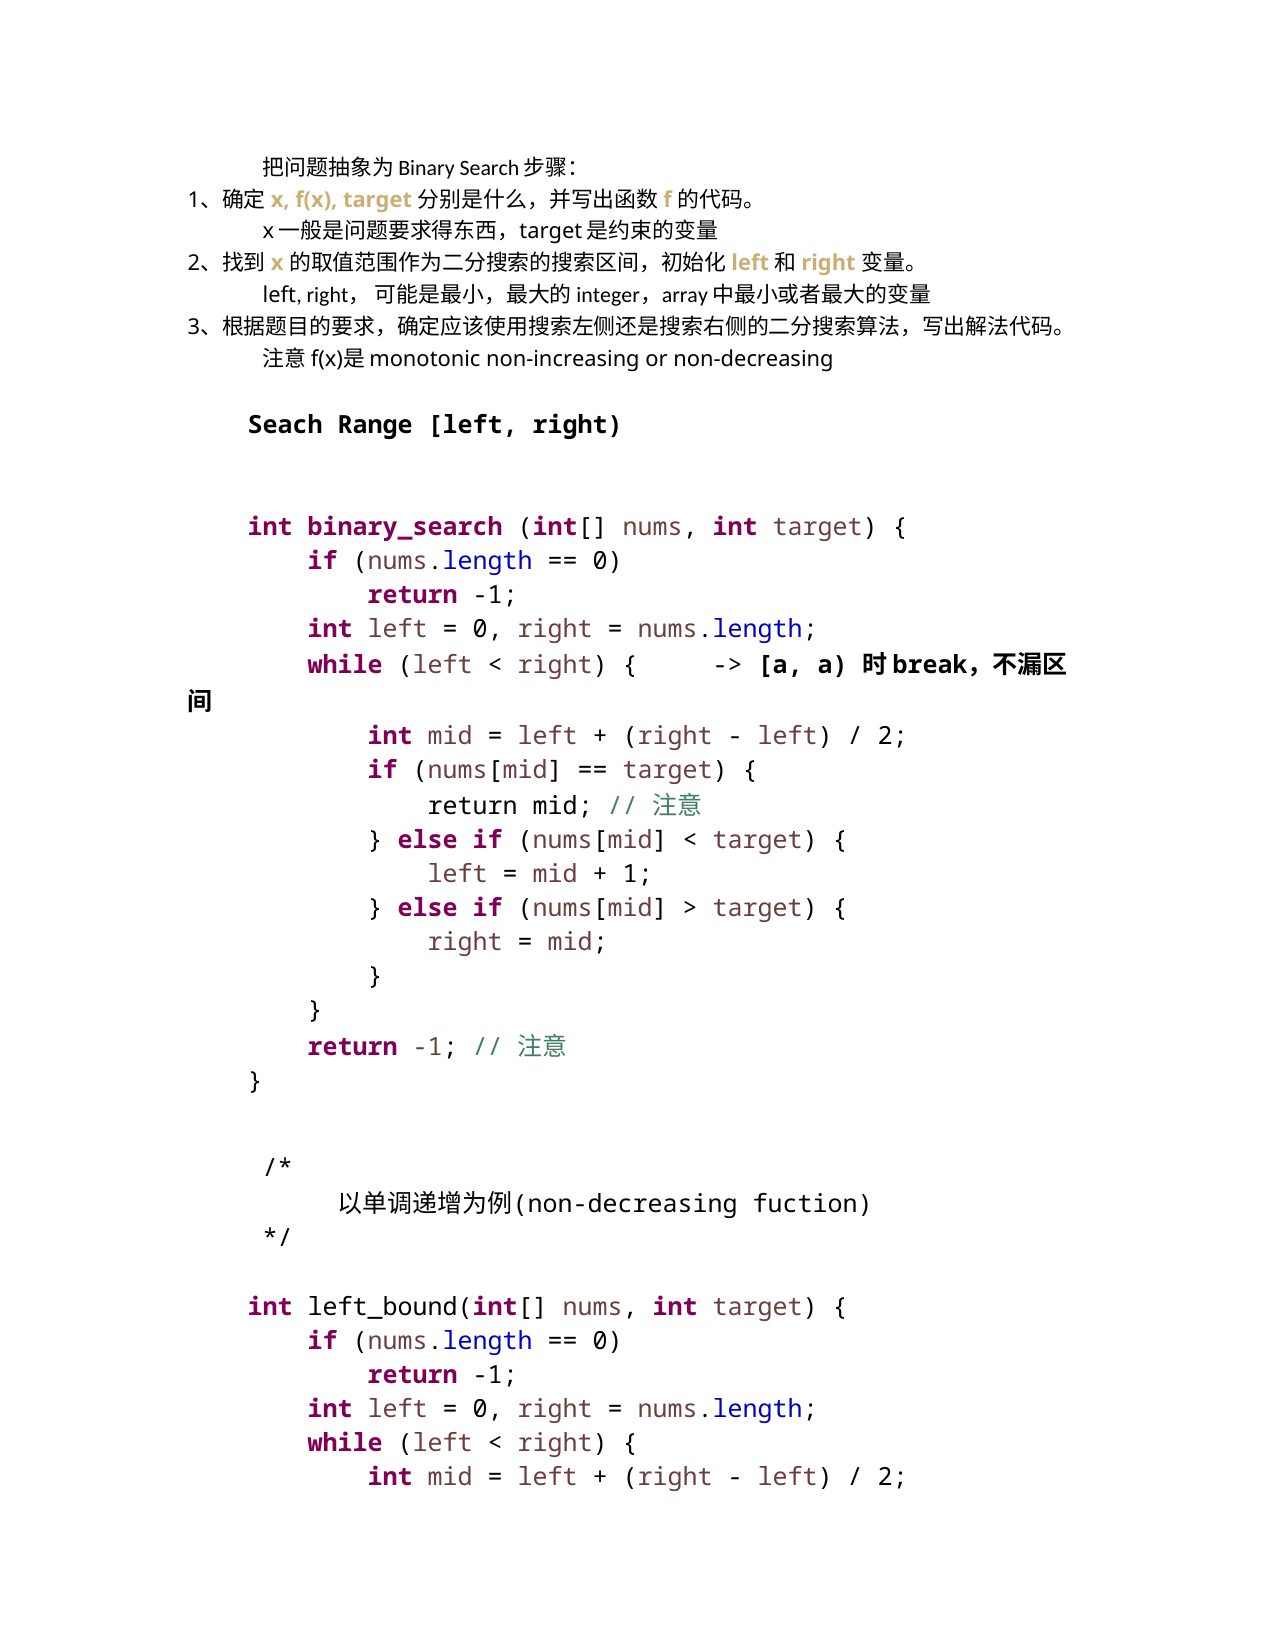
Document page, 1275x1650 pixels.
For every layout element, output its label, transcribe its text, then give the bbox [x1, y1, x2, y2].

text while (left < right) { [187, 1424, 1087, 1458]
text int mid = left + (right - left) / 2; [187, 717, 1087, 751]
text return -1; // 注意 [187, 1026, 1087, 1062]
text */ [187, 1220, 1087, 1254]
text if (nums.length == 0) [187, 543, 1087, 577]
text right = mid; [187, 924, 1087, 958]
text } [187, 992, 1087, 1026]
text return -1; [187, 1356, 1087, 1390]
text } else if (nums[mid] < target) { [187, 822, 1087, 856]
text left = mid + 1; [187, 856, 1087, 890]
text 3、根据题⽬的要求，确定应该使⽤搜索左侧还是搜索右侧的⼆分搜索算法，写出解法代码。 [187, 309, 1087, 341]
text 以单调递增为例(non-decreasing fuction) [187, 1184, 1087, 1220]
text x一般是问题要求得东西，target是约束的变量 [187, 213, 1087, 245]
text 2、找到 x 的取值范围作为⼆分搜索的搜索区间，初始化 left 和 right 变量。 [187, 245, 1087, 277]
text } [187, 958, 1087, 992]
text int mid = left + (right - left) / 2; [187, 1458, 1087, 1493]
text 1、确定 x, f(x), target 分别是什么，并写出函数 f 的代码。 [187, 182, 1087, 213]
text int left = 0, right = nums.length; [187, 611, 1087, 645]
text if (nums.length == 0) [187, 1322, 1087, 1356]
text return mid; // 注意 [187, 785, 1087, 822]
text int left_bound(int[] nums, int target) { [187, 1288, 1087, 1322]
text left, right， 可能是最小，最大的integer，array中最小或者最大的变量 [187, 277, 1087, 309]
text /* [187, 1150, 1087, 1184]
text int binary_search (int[] nums, int target) { [187, 508, 1087, 543]
text return -1; [187, 577, 1087, 611]
text } else if (nums[mid] > target) { [187, 890, 1087, 924]
text 把问题抽象为Binary Search步骤： [187, 150, 1087, 182]
text while (left < right) { -> [a, a) 时break，不漏区间 [187, 645, 1087, 717]
text } [187, 1062, 1087, 1096]
text 注意f(x)是monotonic non-increasing or non-decreasing [187, 341, 1087, 372]
text Seach Range [left, right) [187, 406, 1087, 440]
text if (nums[mid] == target) { [187, 751, 1087, 785]
text int left = 0, right = nums.length; [187, 1390, 1087, 1424]
